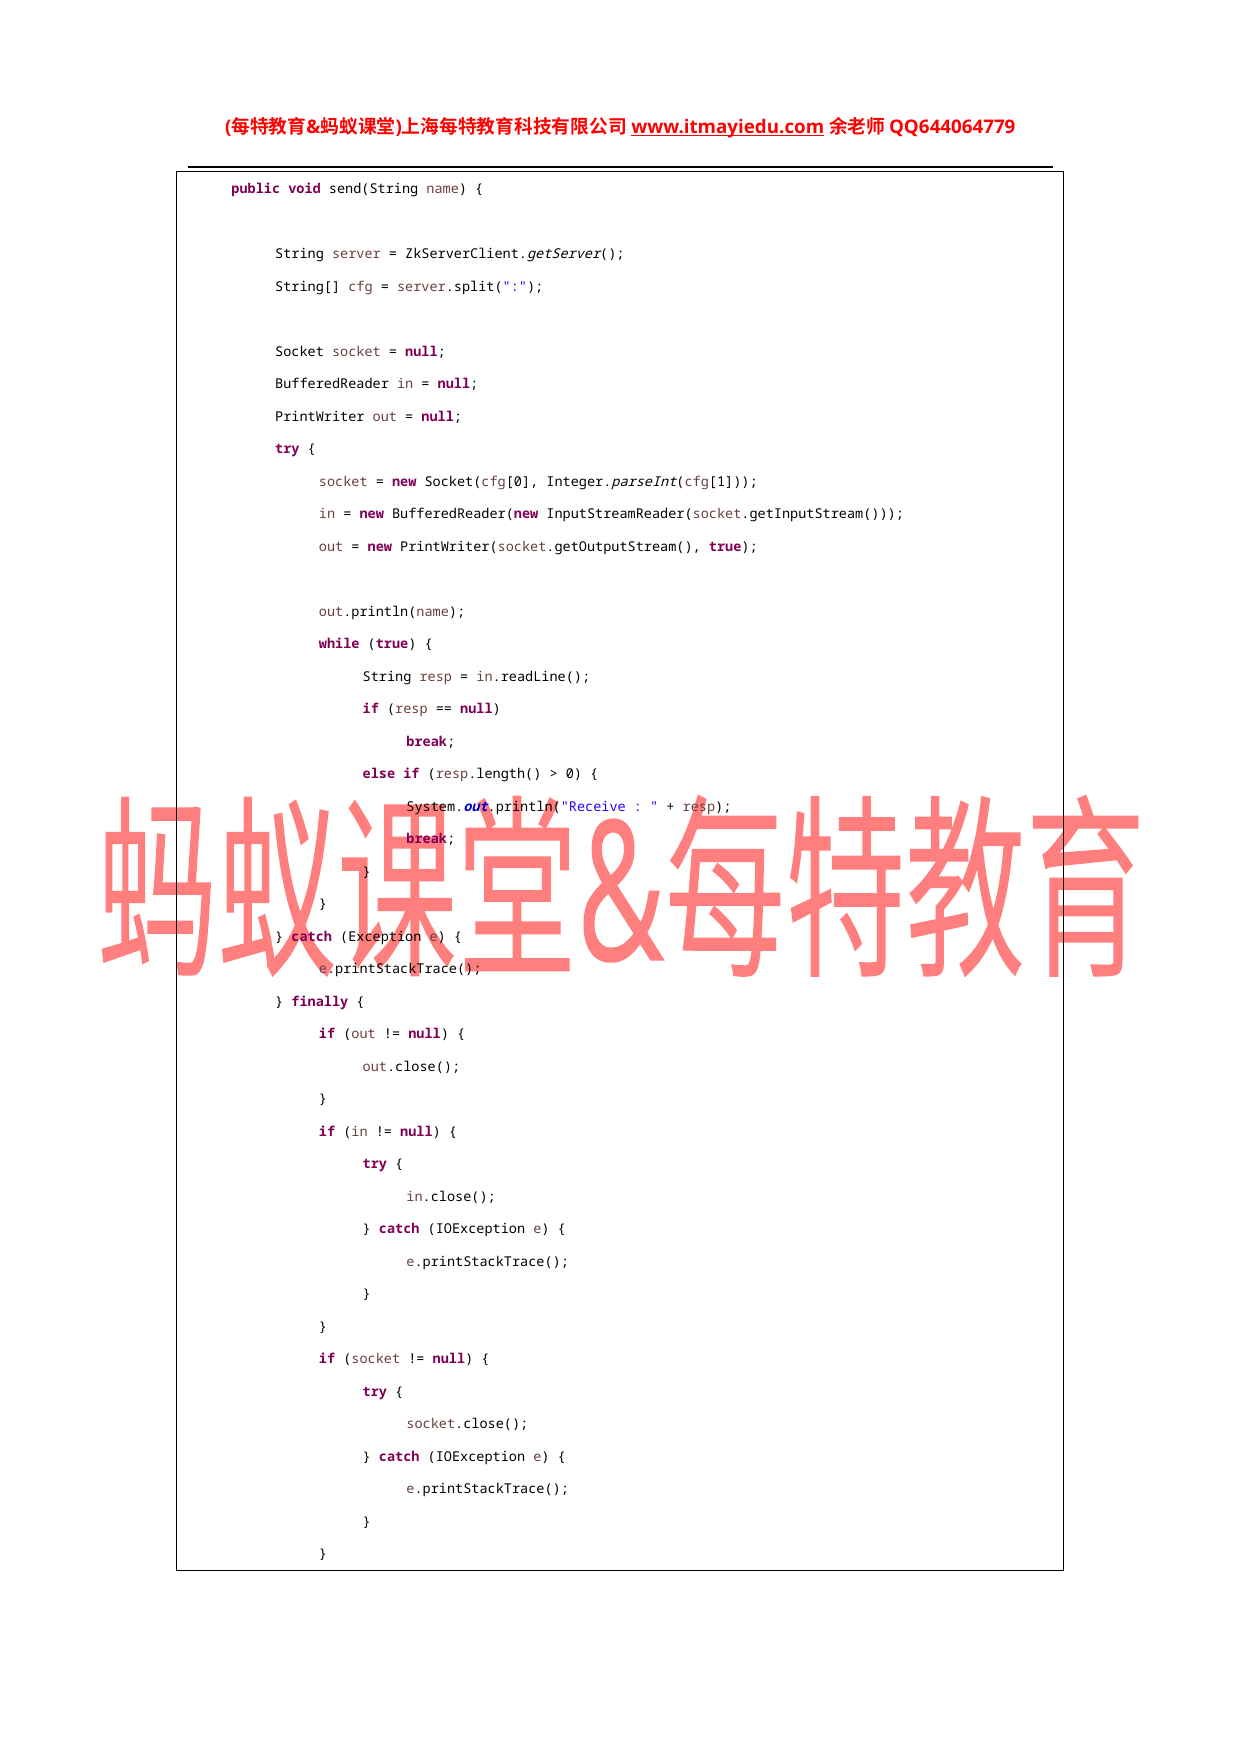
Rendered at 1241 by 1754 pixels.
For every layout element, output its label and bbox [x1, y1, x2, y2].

table_header [177, 172, 1063, 1569]
